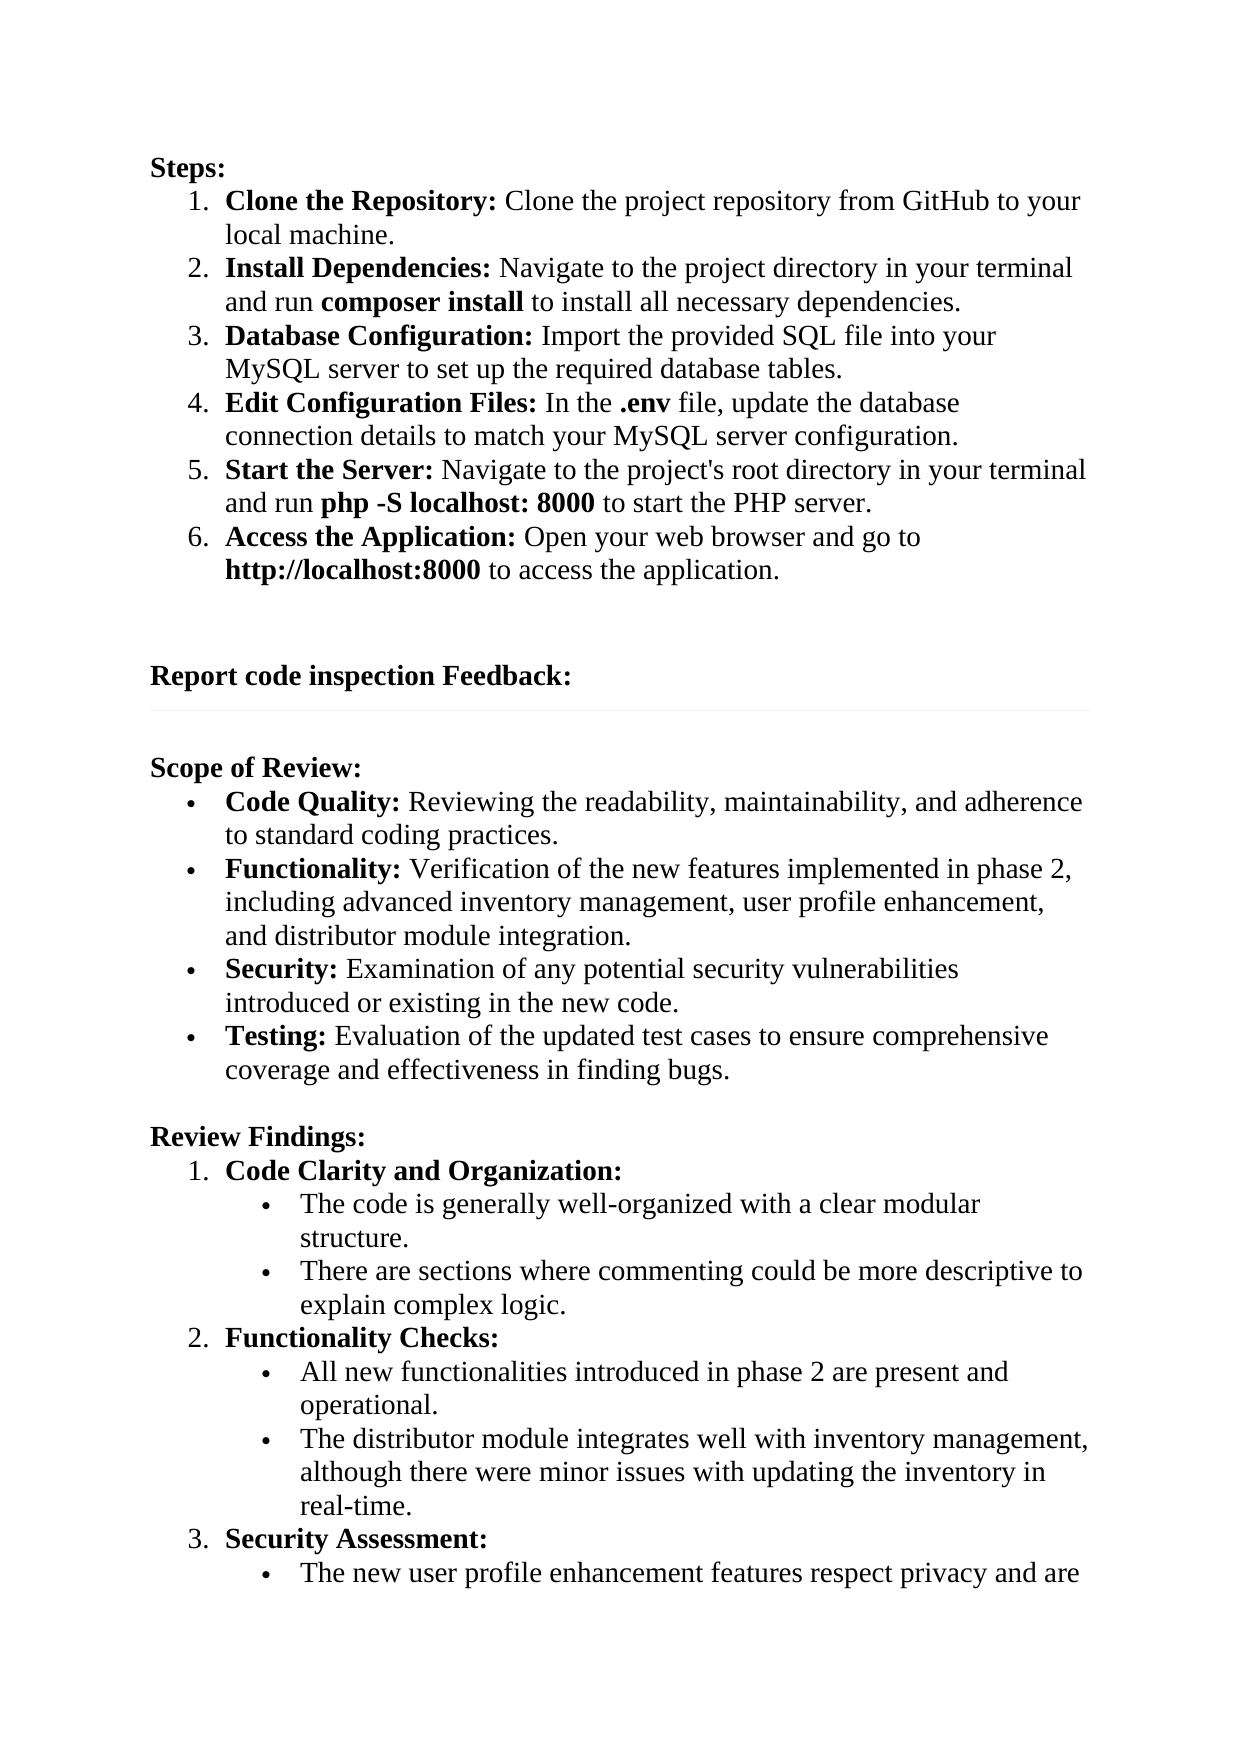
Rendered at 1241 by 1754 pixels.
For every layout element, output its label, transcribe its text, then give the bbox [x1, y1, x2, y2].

list Functionality Checks: [187, 1320, 1090, 1354]
text Steps: [150, 150, 1090, 183]
list Start the Server: Navigate to the project's root directory in your terminal and run php -S localhost: 8000 to start the PHP server. [187, 452, 1090, 519]
list Code Clarity and Organization: [187, 1153, 1090, 1186]
list Security Assessment: [187, 1522, 1090, 1555]
list Testing: Evaluation of the updated test cases to ensure comprehensive coverage and effectiveness in finding bugs. [187, 1018, 1090, 1086]
list Edit Configuration Files: In the .env file, update the database connection details to match your MySQL server configuration. [187, 385, 1090, 452]
list Code Quality: Reviewing the readability, maintainability, and adherence to standard coding practices. [187, 784, 1090, 851]
list The code is generally well-organized with a clear modular structure. [262, 1186, 1090, 1253]
text Scope of Review: [150, 750, 1090, 784]
list Database Configuration: Import the provided SQL file into your MySQL server to set up the required database tables. [187, 318, 1090, 385]
subtitle Report code inspection Feedback: [150, 658, 1090, 692]
list Clone the Repository: Clone the project repository from GitHub to your local machine. [187, 183, 1090, 251]
list There are sections where commenting could be more descriptive to explain complex logic. [262, 1253, 1090, 1320]
list Install Dependencies: Navigate to the project directory in your terminal and run composer install to install all necessary dependencies. [187, 251, 1090, 318]
list The distributor module integrates well with inventory management, although there were minor issues with updating the inventory in real-time. [262, 1421, 1090, 1522]
list All new functionalities introduced in phase 2 are present and operational. [262, 1354, 1090, 1421]
list Access the Application: Open your web browser and go to http://localhost:8000 to access the application. [187, 519, 1090, 586]
list Functionality: Verification of the new features implemented in phase 2, including advanced inventory management, user profile enhancement, and distributor module integration. [187, 851, 1090, 951]
text Review Findings: [150, 1119, 1090, 1153]
list Security: Examination of any potential security vulnerabilities introduced or existing in the new code. [187, 951, 1090, 1018]
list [262, 1555, 1090, 1589]
